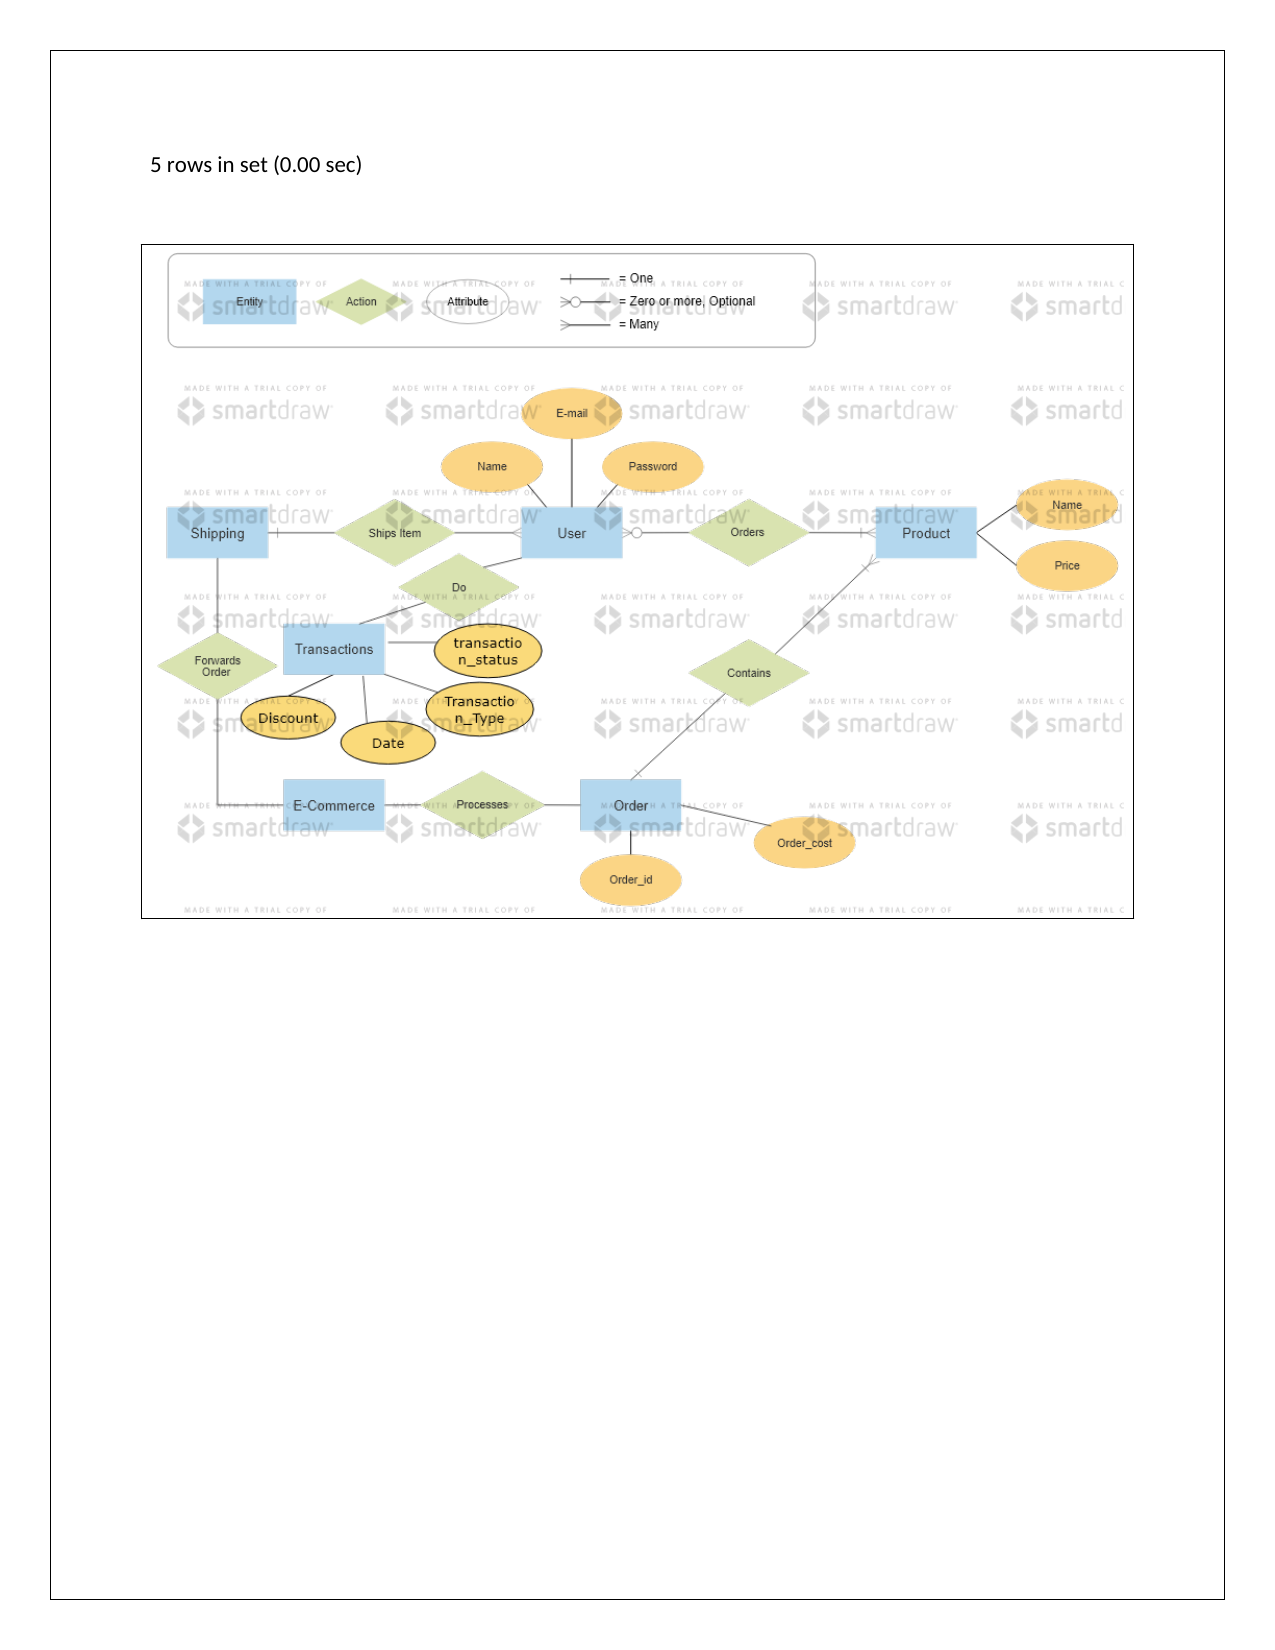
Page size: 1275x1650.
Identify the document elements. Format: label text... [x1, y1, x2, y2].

text 5 rows in set (0.00 sec) [150, 150, 1125, 178]
picture [150, 246, 1125, 917]
